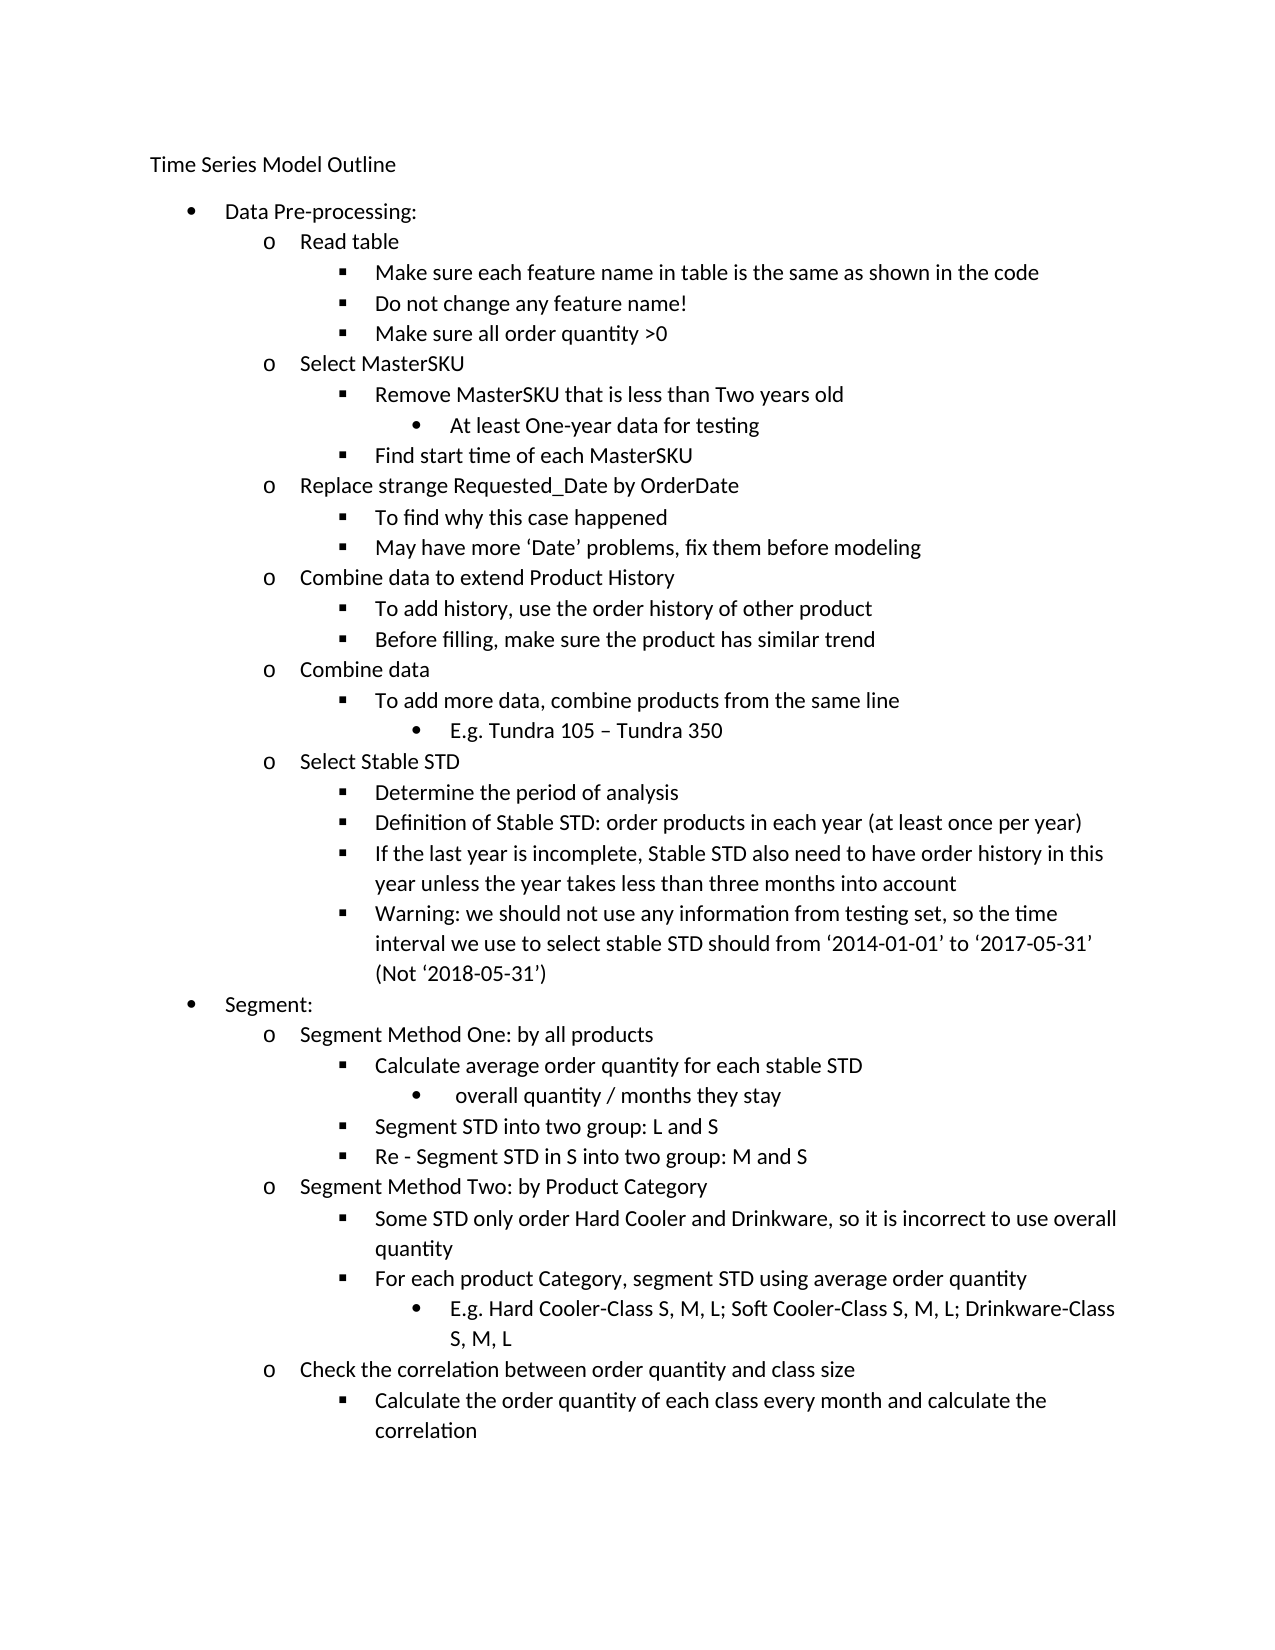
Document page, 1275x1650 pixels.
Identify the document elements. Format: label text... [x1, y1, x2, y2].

list Make sure all order quantity >0 [337, 319, 1125, 347]
list To find why this case happened [337, 503, 1125, 531]
list Before filling, make sure the product has similar trend [337, 625, 1125, 653]
list Re - Segment STD in S into two group: M and S [337, 1142, 1125, 1170]
list Some STD only order Hard Cooler and Drinkware, so it is incorrect to use overall quantity [337, 1204, 1125, 1262]
list Read table [262, 227, 1125, 256]
list To add history, use the order history of other product [337, 594, 1125, 623]
list Calculate the order quantity of each class every month and calculate the correlation [337, 1386, 1125, 1444]
text Time Series Model Outline [150, 150, 1125, 178]
list Warning: we should not use any information from testing set, so the time interval we use to select stable STD should from ‘2014-01-01’ to ‘2017-05-31’ (Not ‘2018-05-31’) [337, 899, 1125, 988]
list Replace strange Requested_Date by OrderDate [262, 471, 1125, 500]
list If the last year is incomplete, Stable STD also need to have order history in this year unless the year takes less than three months into account [337, 839, 1125, 897]
list Combine data [262, 655, 1125, 684]
list Select MasterSKU [262, 349, 1125, 378]
list Segment Method Two: by Product Category [262, 1172, 1125, 1201]
list Determine the period of analysis [337, 778, 1125, 806]
list Find start time of each MasterSKU [337, 441, 1125, 469]
list Remove MasterSKU that is less than Two years old [337, 381, 1125, 409]
list Combine data to extend Product History [262, 563, 1125, 592]
list Check the correlation between order quantity and class size [262, 1355, 1125, 1384]
list overall quantity / months they stay [412, 1082, 1125, 1110]
list Segment STD into two group: L and S [337, 1112, 1125, 1140]
list Calculate average order quantity for each stable STD [337, 1051, 1125, 1079]
list E.g. Hard Cooler-Class S, M, L; Soft Cooler-Class S, M, L; Drinkware-Class S, M, L [412, 1294, 1125, 1353]
list Select Stable STD [262, 747, 1125, 776]
list For each product Category, segment STD using average order quantity [337, 1264, 1125, 1292]
list To add more data, combine products from the same line [337, 686, 1125, 714]
list Do not change any feature name! [337, 289, 1125, 317]
list Data Pre-processing: [187, 197, 1125, 225]
list Segment: [187, 990, 1125, 1018]
list At least One-year data for testing [412, 411, 1125, 439]
list Make sure each feature name in table is the same as shown in the code [337, 258, 1125, 287]
list Segment Method One: by all products [262, 1020, 1125, 1049]
list Definition of Stable STD: order products in each year (at least once per year) [337, 808, 1125, 837]
list May have more ‘Date’ problems, fix them before modeling [337, 533, 1125, 561]
list E.g. Tundra 105 – Tundra 350 [412, 717, 1125, 745]
